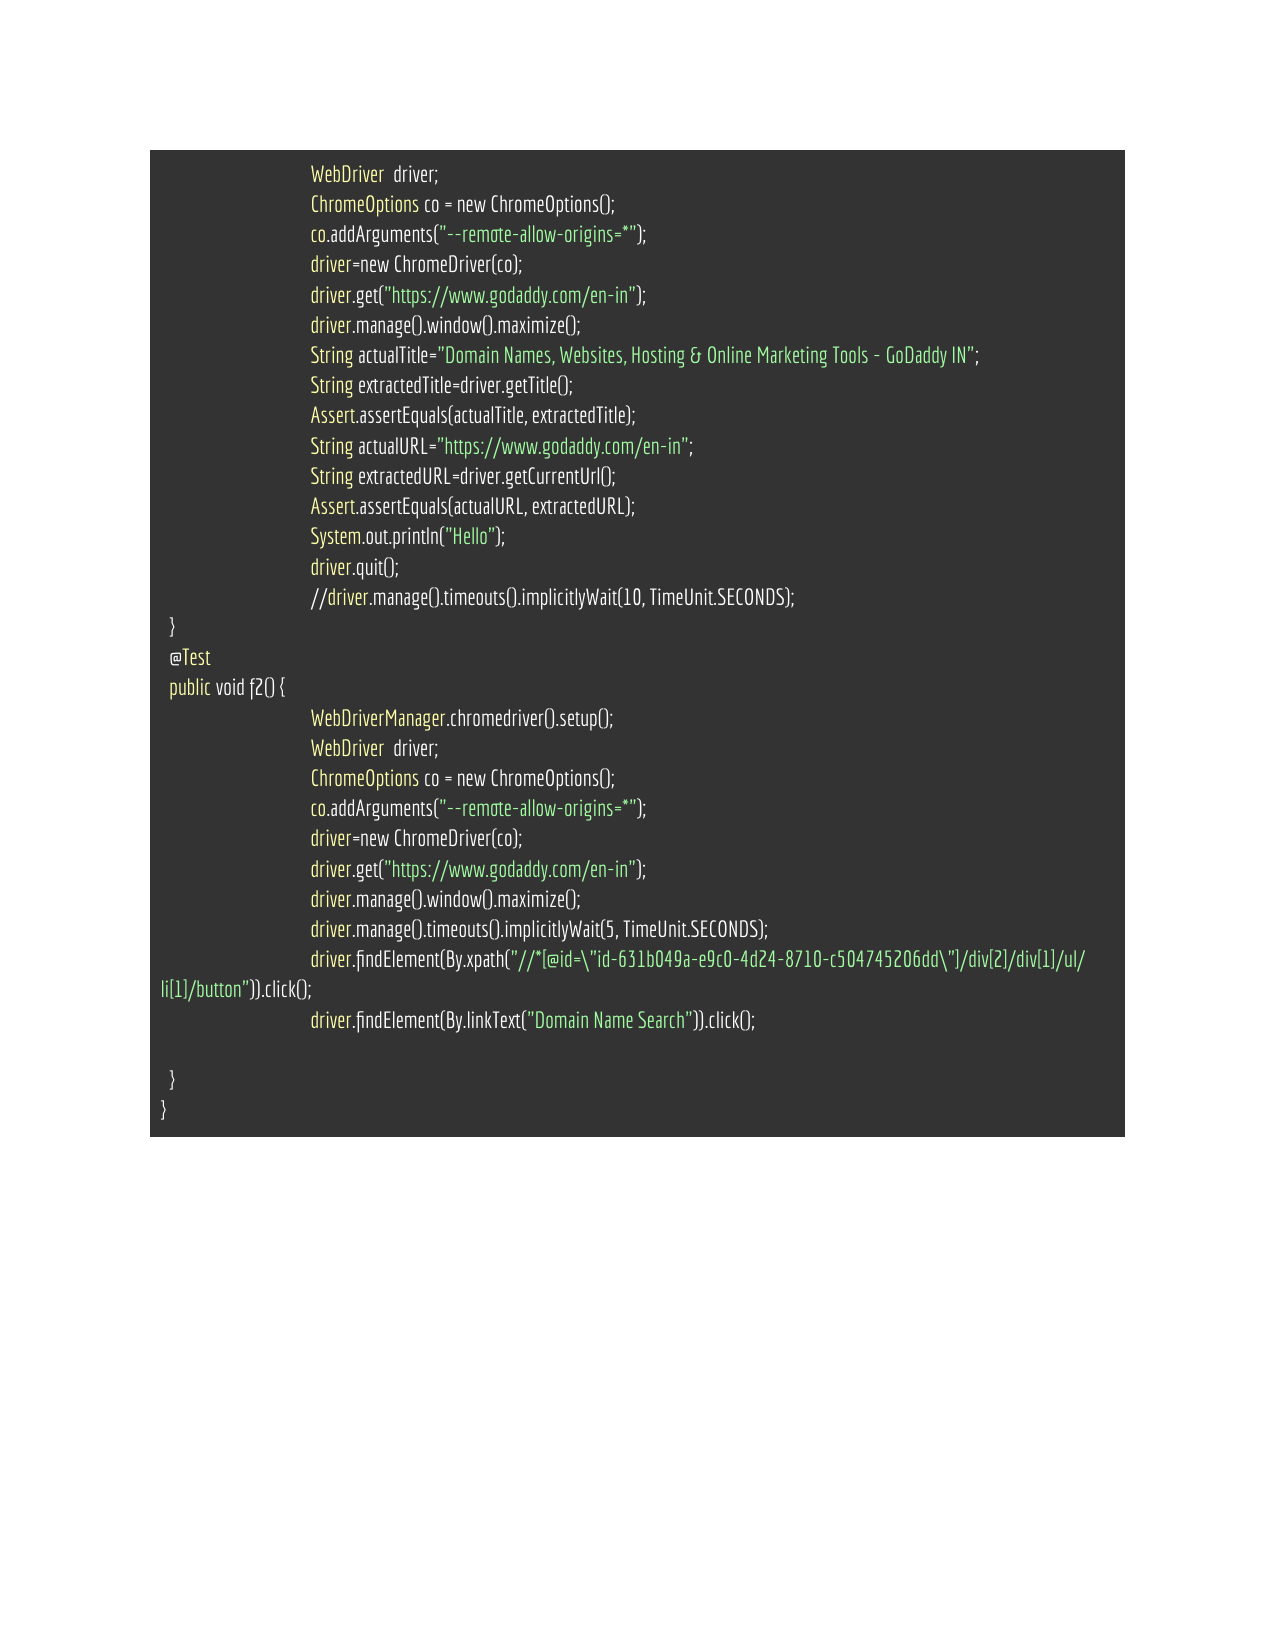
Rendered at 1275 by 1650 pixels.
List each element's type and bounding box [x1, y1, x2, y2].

table_header [150, 150, 1125, 1137]
